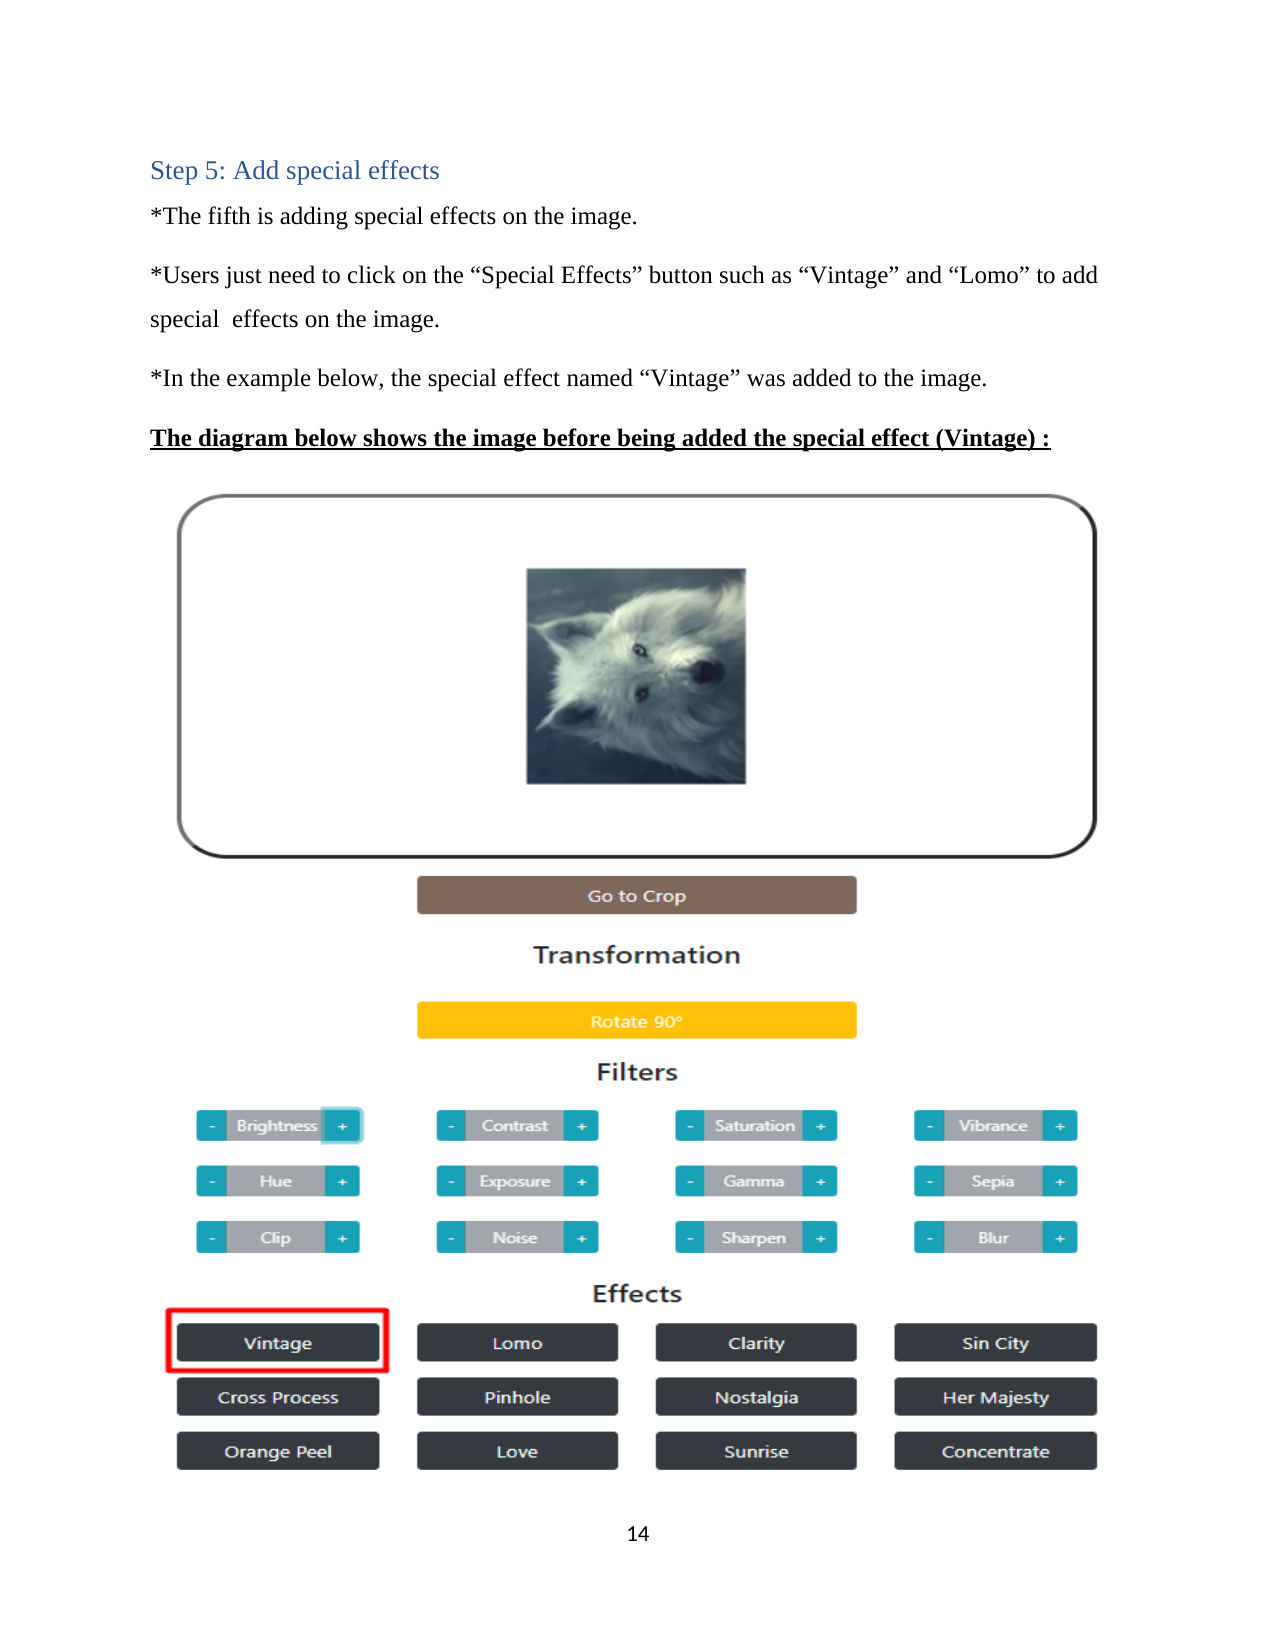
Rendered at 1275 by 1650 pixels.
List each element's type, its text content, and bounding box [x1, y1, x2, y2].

text *The fifth is adding special effects on the image. [150, 201, 1125, 229]
text *In the example below, the special effect named “Vintage” was added to the image. [150, 363, 1125, 392]
picture [150, 483, 1125, 1486]
text The diagram below shows the image before being added the special effect (Vintage) : [150, 423, 1125, 452]
subtitle Step 5: Add special effects [150, 154, 1125, 185]
text *Users just need to click on the “Special Effects” button such as “Vintage” and “Lomo” to add special effects on the image. [150, 261, 1125, 332]
